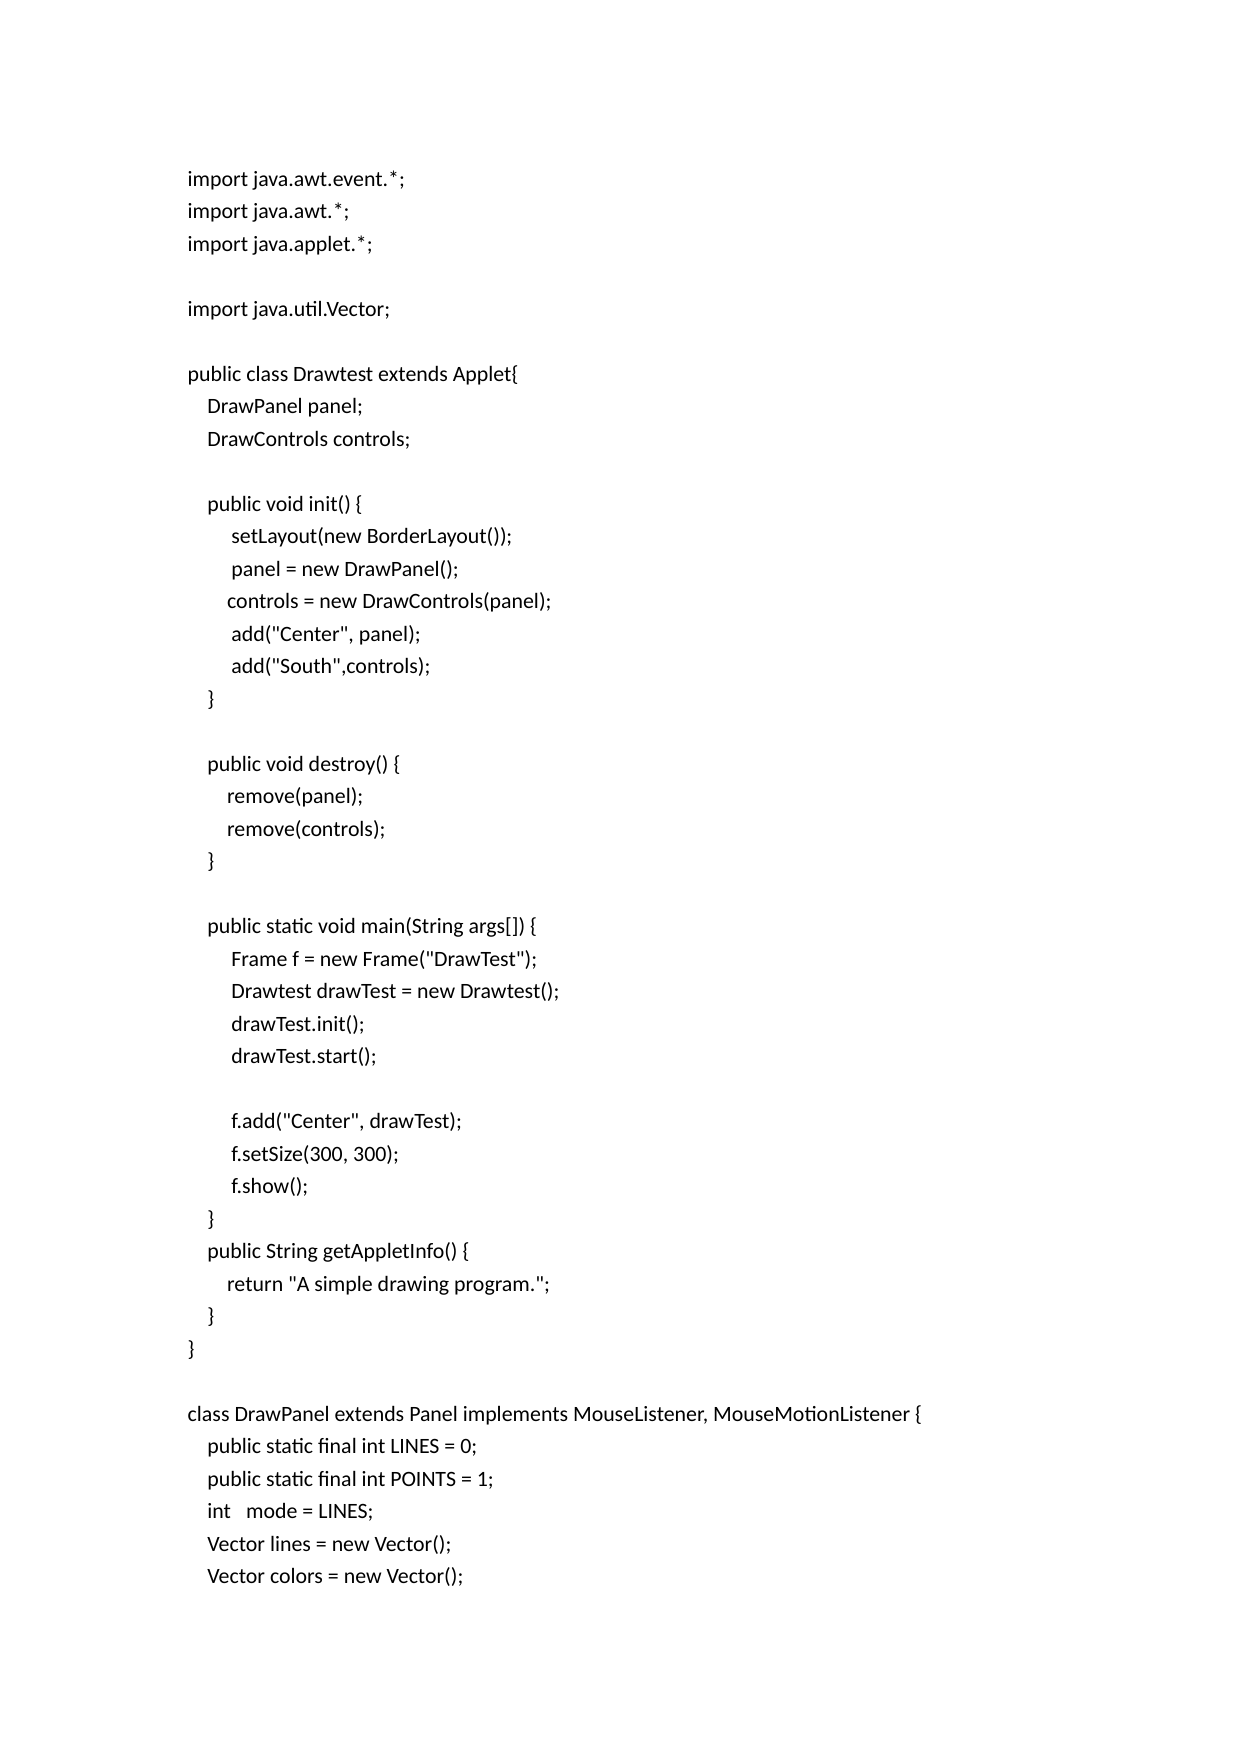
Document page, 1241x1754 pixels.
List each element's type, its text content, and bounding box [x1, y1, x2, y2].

text public static void main(String args[]) { [187, 909, 1053, 942]
text add("South",controls); [187, 649, 1053, 682]
text import java.util.Vector; [187, 292, 1053, 324]
text f.add("Center", drawTest); [187, 1104, 1053, 1137]
text } [187, 1299, 1053, 1332]
text public void destroy() { [187, 747, 1053, 779]
text public class Drawtest extends Applet{ [187, 357, 1053, 389]
text DrawPanel panel; [187, 389, 1053, 422]
text Vector colors = new Vector(); [187, 1559, 1053, 1592]
text f.setSize(300, 300); [187, 1137, 1053, 1169]
text controls = new DrawControls(panel); [187, 584, 1053, 617]
text class DrawPanel extends Panel implements MouseListener, MouseMotionListener { [187, 1397, 1053, 1429]
text Drawtest drawTest = new Drawtest(); [187, 974, 1053, 1007]
text setLayout(new BorderLayout()); [187, 519, 1053, 552]
text panel = new DrawPanel(); [187, 552, 1053, 584]
text } [187, 844, 1053, 877]
text public static final int LINES = 0; [187, 1429, 1053, 1462]
text remove(panel); [187, 779, 1053, 812]
text } [187, 1332, 1053, 1364]
text import java.awt.*; [187, 194, 1053, 227]
text import java.awt.event.*; [187, 162, 1053, 194]
text } [187, 682, 1053, 714]
text drawTest.init(); [187, 1007, 1053, 1039]
text remove(controls); [187, 812, 1053, 844]
text import java.applet.*; [187, 227, 1053, 259]
text drawTest.start(); [187, 1039, 1053, 1072]
text add("Center", panel); [187, 617, 1053, 649]
text f.show(); [187, 1169, 1053, 1202]
text Vector lines = new Vector(); [187, 1527, 1053, 1559]
text public void init() { [187, 487, 1053, 519]
text DrawControls controls; [187, 422, 1053, 454]
text int mode = LINES; [187, 1494, 1053, 1527]
text public String getAppletInfo() { [187, 1234, 1053, 1267]
text Frame f = new Frame("DrawTest"); [187, 942, 1053, 974]
text public static final int POINTS = 1; [187, 1462, 1053, 1494]
text return "A simple drawing program."; [187, 1267, 1053, 1299]
text } [187, 1202, 1053, 1234]
